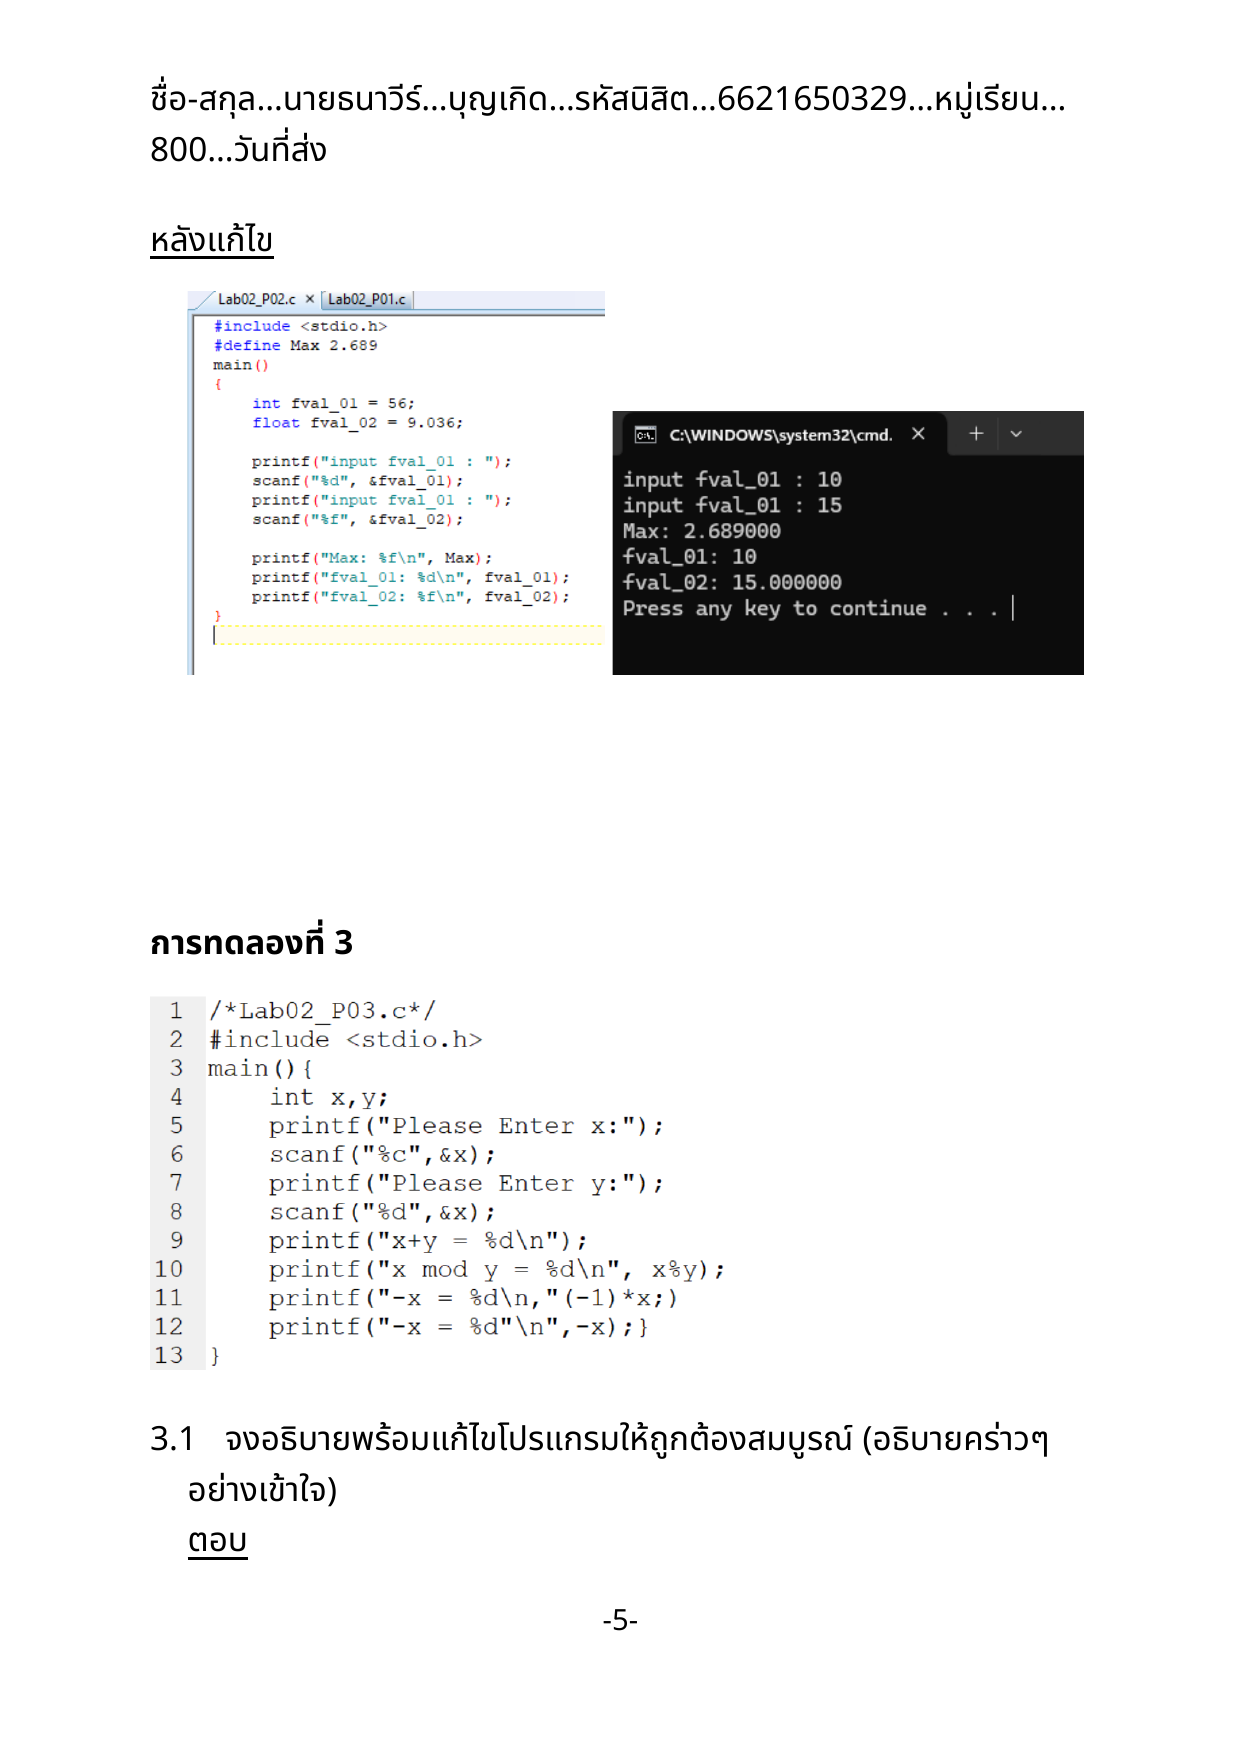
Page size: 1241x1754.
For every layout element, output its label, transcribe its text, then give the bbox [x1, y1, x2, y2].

picture [612, 411, 1084, 675]
text หลังแก้ไข [150, 216, 1090, 266]
list จงอธิบายพร้อมแก้ไขโปรแกรมให้ถูกต้องสมบูรณ์ (อธิบายคร่าวๆ อย่างเข้าใจ) ตอบ [150, 1415, 1090, 1567]
list การทดลองที่ 3 [150, 919, 1090, 969]
picture [150, 994, 732, 1370]
picture [187, 291, 605, 675]
